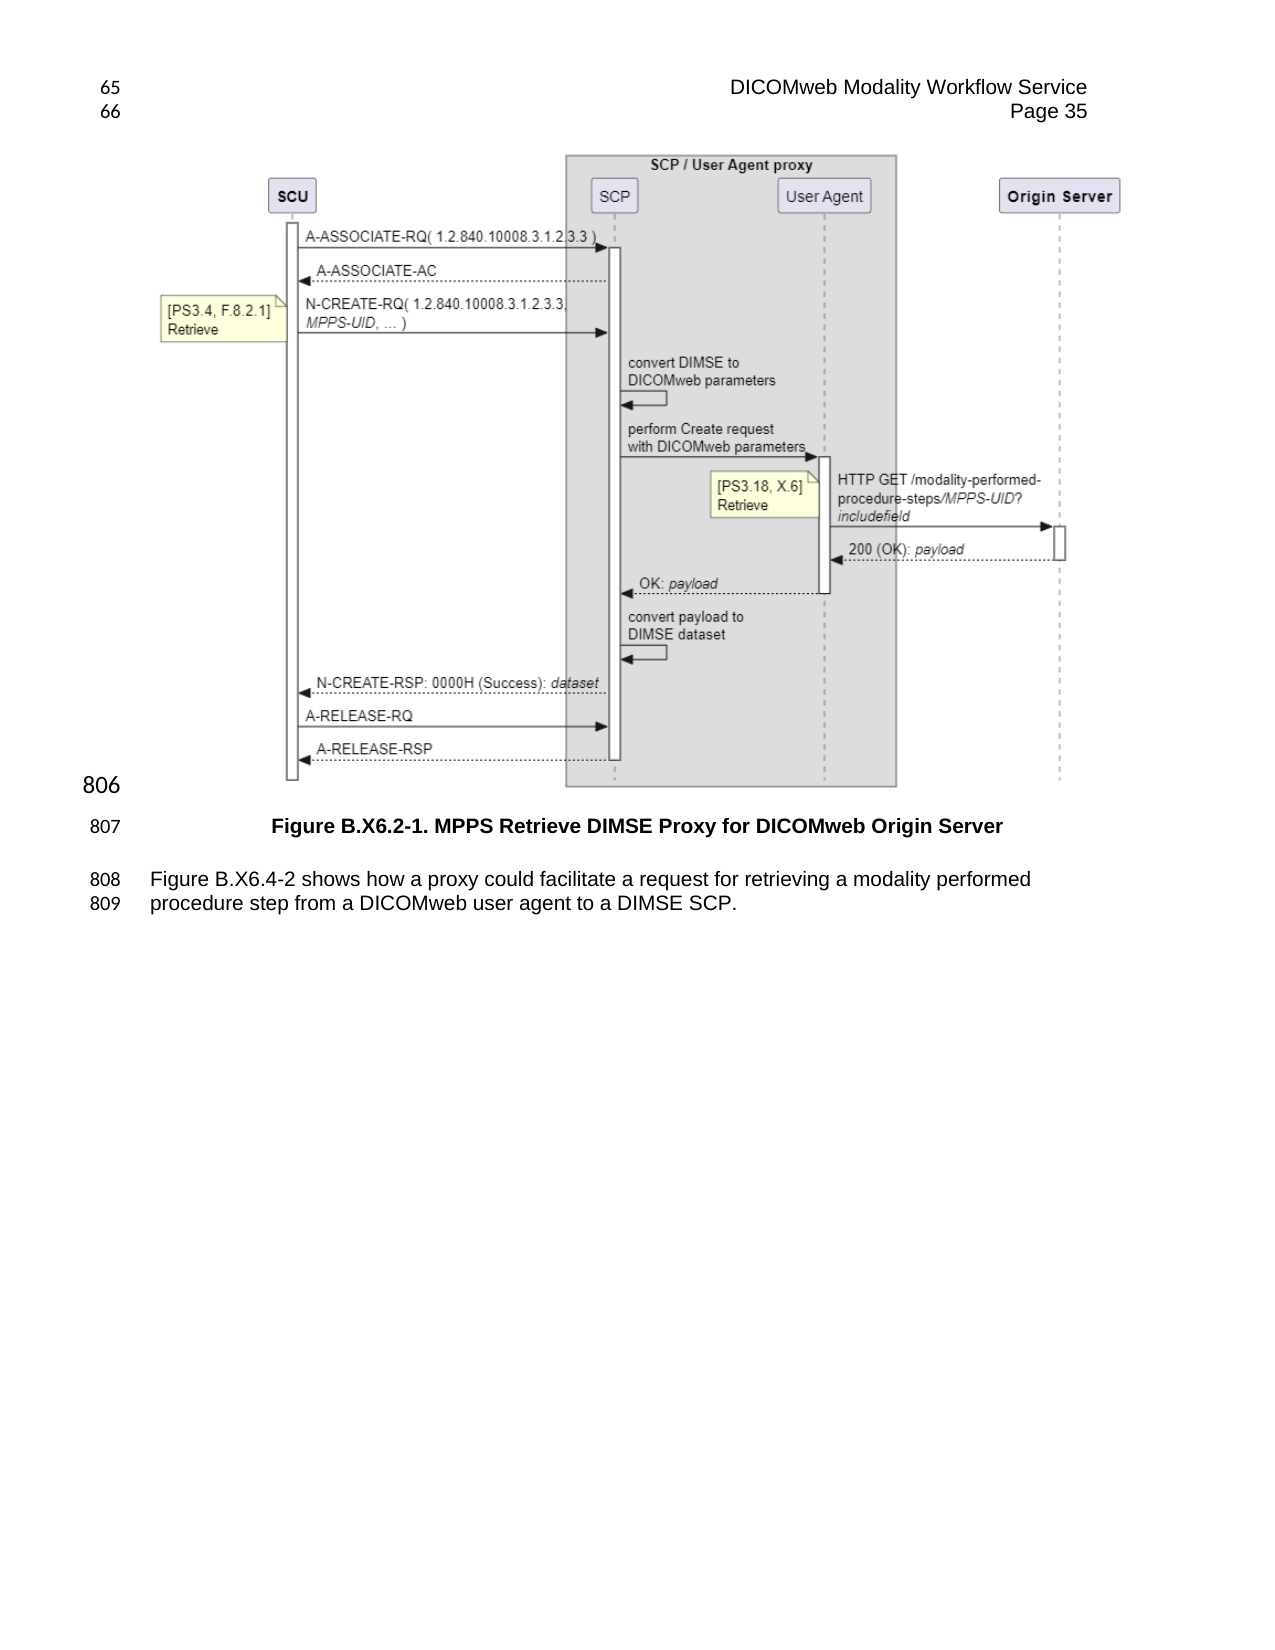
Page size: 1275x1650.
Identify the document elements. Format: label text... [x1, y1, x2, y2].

text Figure B.X6.4-2 shows how a proxy could facilitate a request for retrieving a modality performed procedure step from a DICOMweb user agent to a DIMSE SCP. [150, 867, 1125, 915]
title Figure B.X6.2-1. MPPS Retrieve DIMSE Proxy for DICOMweb Origin Server [150, 814, 1125, 838]
picture [150, 150, 1125, 793]
